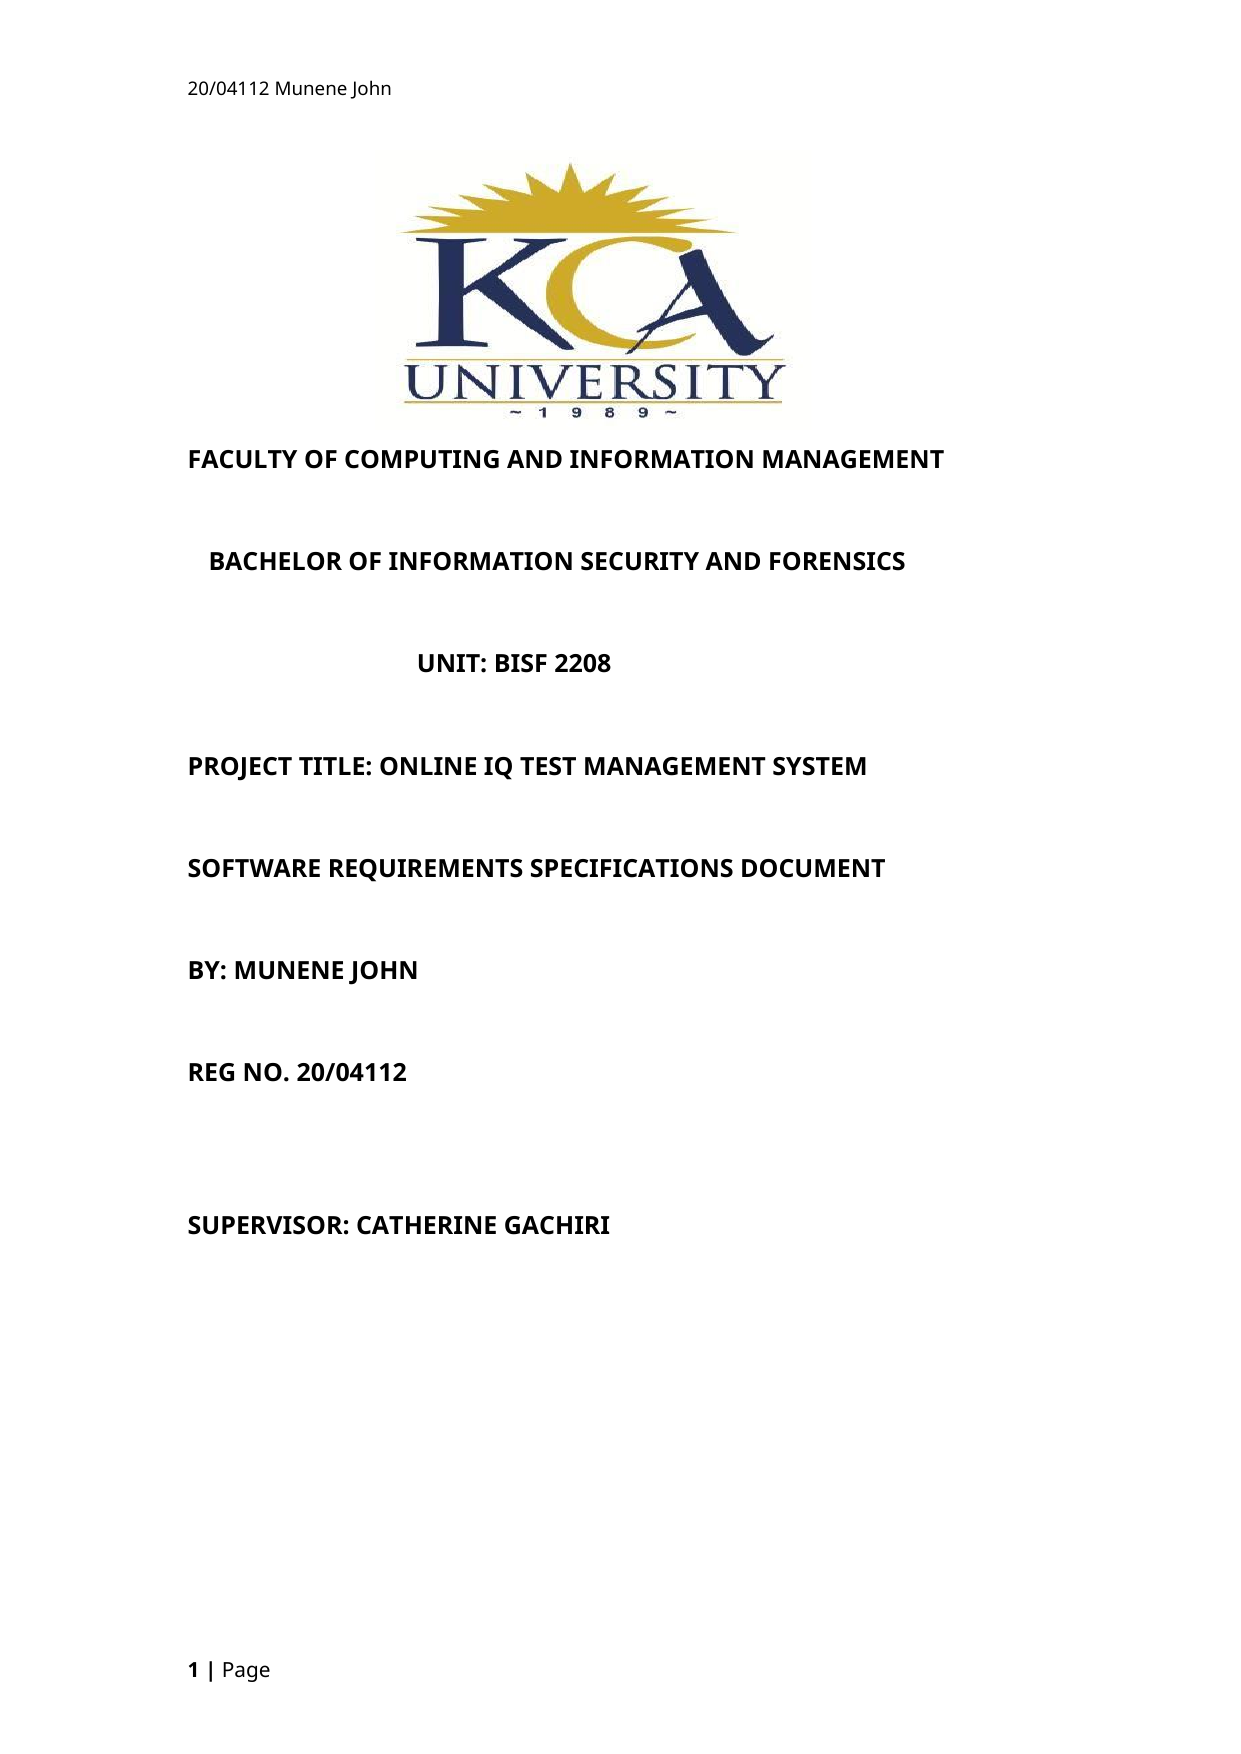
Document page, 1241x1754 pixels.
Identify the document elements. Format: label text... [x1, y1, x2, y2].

text FACULTY OF COMPUTING AND INFORMATION MANAGEMENT [187, 442, 1053, 476]
text UNIT: BISF 2208 [417, 646, 1053, 680]
text BY: MUNENE JOHN [187, 952, 1053, 986]
text PROJECT TITLE: ONLINE IQ TEST MANAGEMENT SYSTEM [187, 748, 1053, 782]
picture [375, 150, 812, 430]
text BACHELOR OF INFORMATION SECURITY AND FORENSICS [208, 544, 1053, 578]
text SOFTWARE REQUIREMENTS SPECIFICATIONS DOCUMENT [187, 850, 1053, 884]
text SUPERVISOR: CATHERINE GACHIRI [187, 1208, 1053, 1242]
text REG NO. 20/04112 [187, 1054, 1053, 1088]
